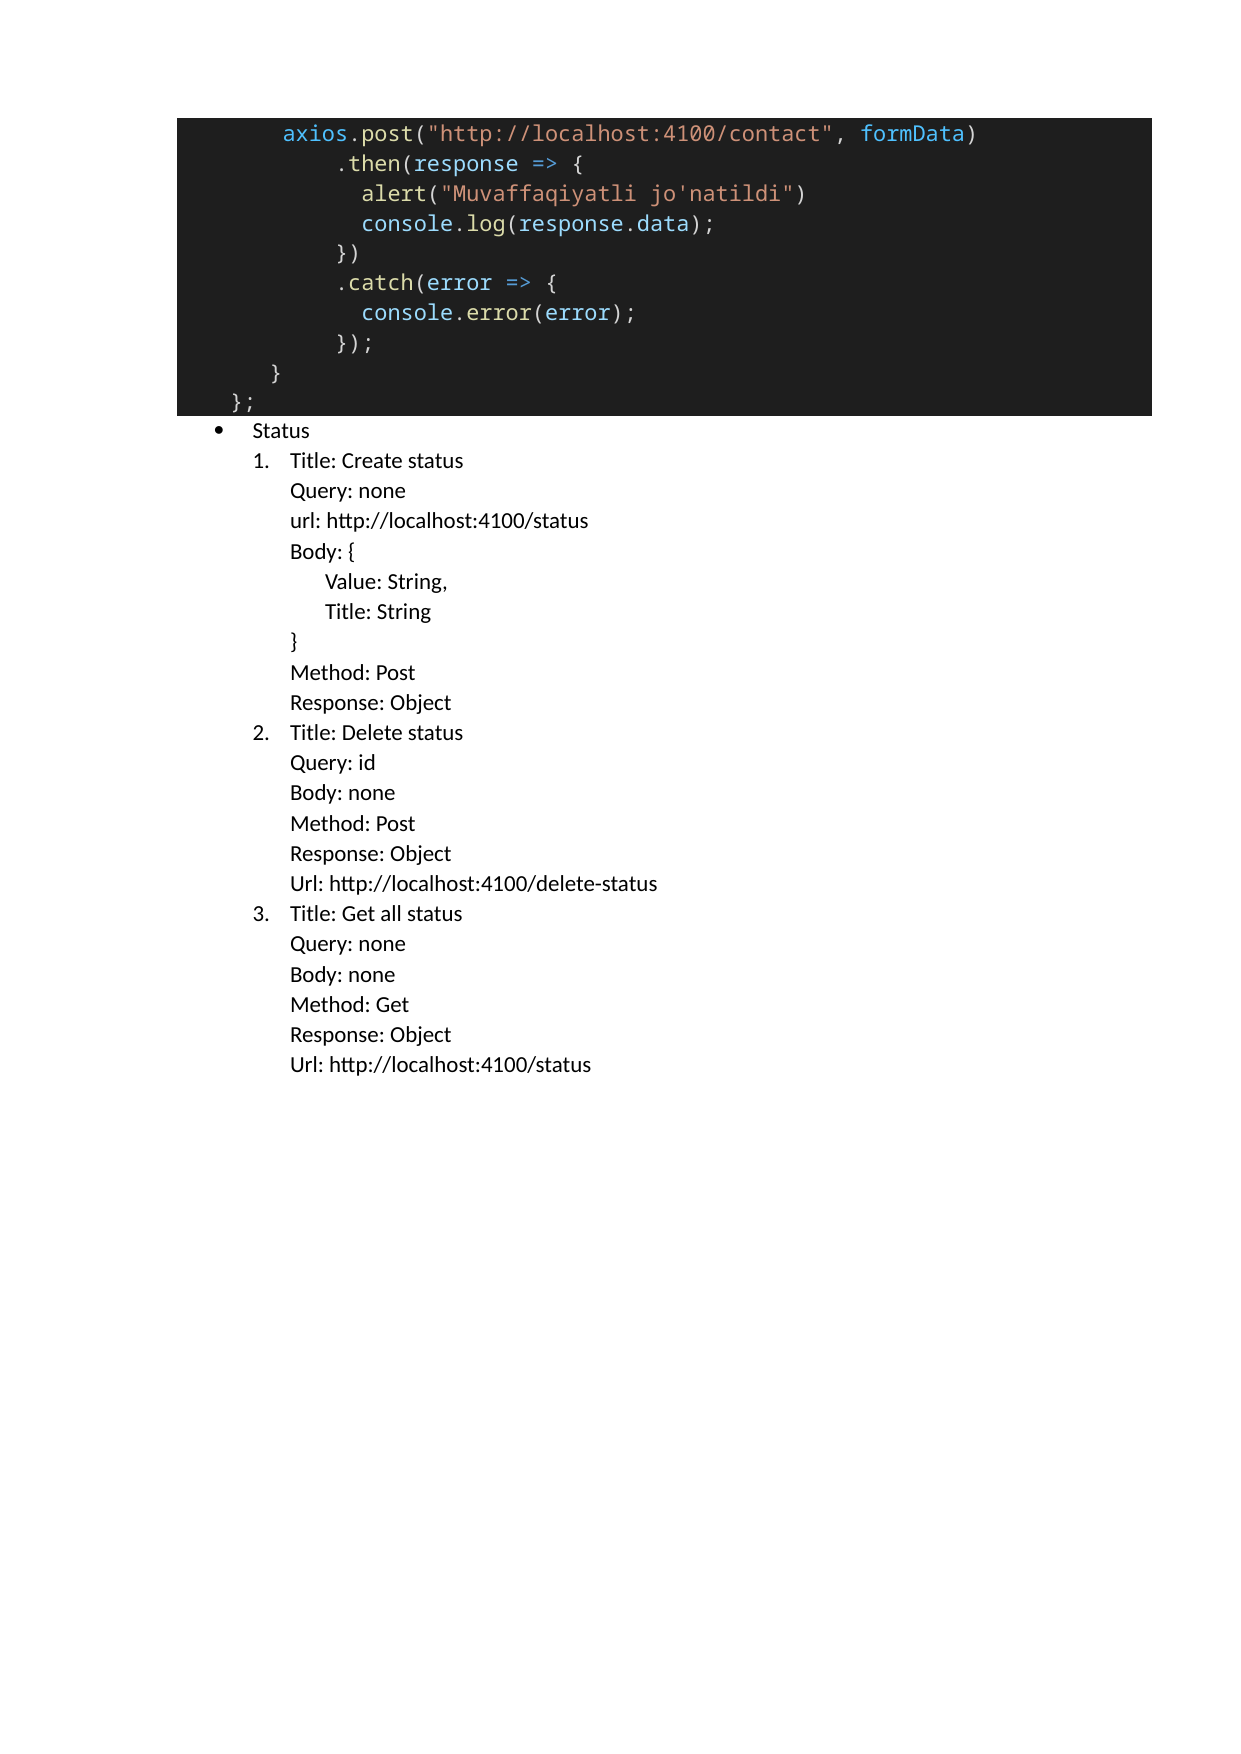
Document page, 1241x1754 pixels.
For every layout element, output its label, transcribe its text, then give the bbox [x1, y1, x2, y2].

list Query: none [290, 476, 1152, 504]
list Title: String [290, 597, 1152, 625]
list } [290, 627, 1152, 656]
text }; [177, 386, 1152, 416]
text }) [177, 237, 1152, 267]
list Title: Delete status [252, 718, 1152, 746]
list Query: id [290, 748, 1152, 776]
list Response: Object [290, 839, 1152, 867]
list Title: Get all status [252, 899, 1152, 927]
list Query: none [290, 929, 1152, 958]
list Body: none [290, 778, 1152, 807]
text }); [177, 327, 1152, 356]
list Title: Create status [252, 446, 1152, 474]
list Response: Object [290, 688, 1152, 716]
list Url: http://localhost:4100/delete-status [290, 869, 1152, 897]
list Method: Get [290, 990, 1152, 1018]
list Response: Object [290, 1020, 1152, 1048]
text console.error(error); [177, 297, 1152, 327]
text console.log(response.data); [177, 207, 1152, 237]
text alert("Muvaffaqiyatli jo'natildi") [177, 178, 1152, 207]
list Body: { [290, 537, 1152, 565]
list url: http://localhost:4100/status [290, 507, 1152, 535]
list Value: String, [290, 567, 1152, 595]
list Status [215, 416, 1152, 444]
text } [177, 356, 1152, 386]
list Method: Post [290, 809, 1152, 837]
text axios.post("http://localhost:4100/contact", formData) [177, 118, 1152, 148]
list Method: Post [290, 658, 1152, 686]
text .then(response => { [177, 148, 1152, 178]
text .catch(error => { [177, 267, 1152, 297]
list Url: http://localhost:4100/status [290, 1050, 1152, 1078]
list Body: none [290, 960, 1152, 988]
